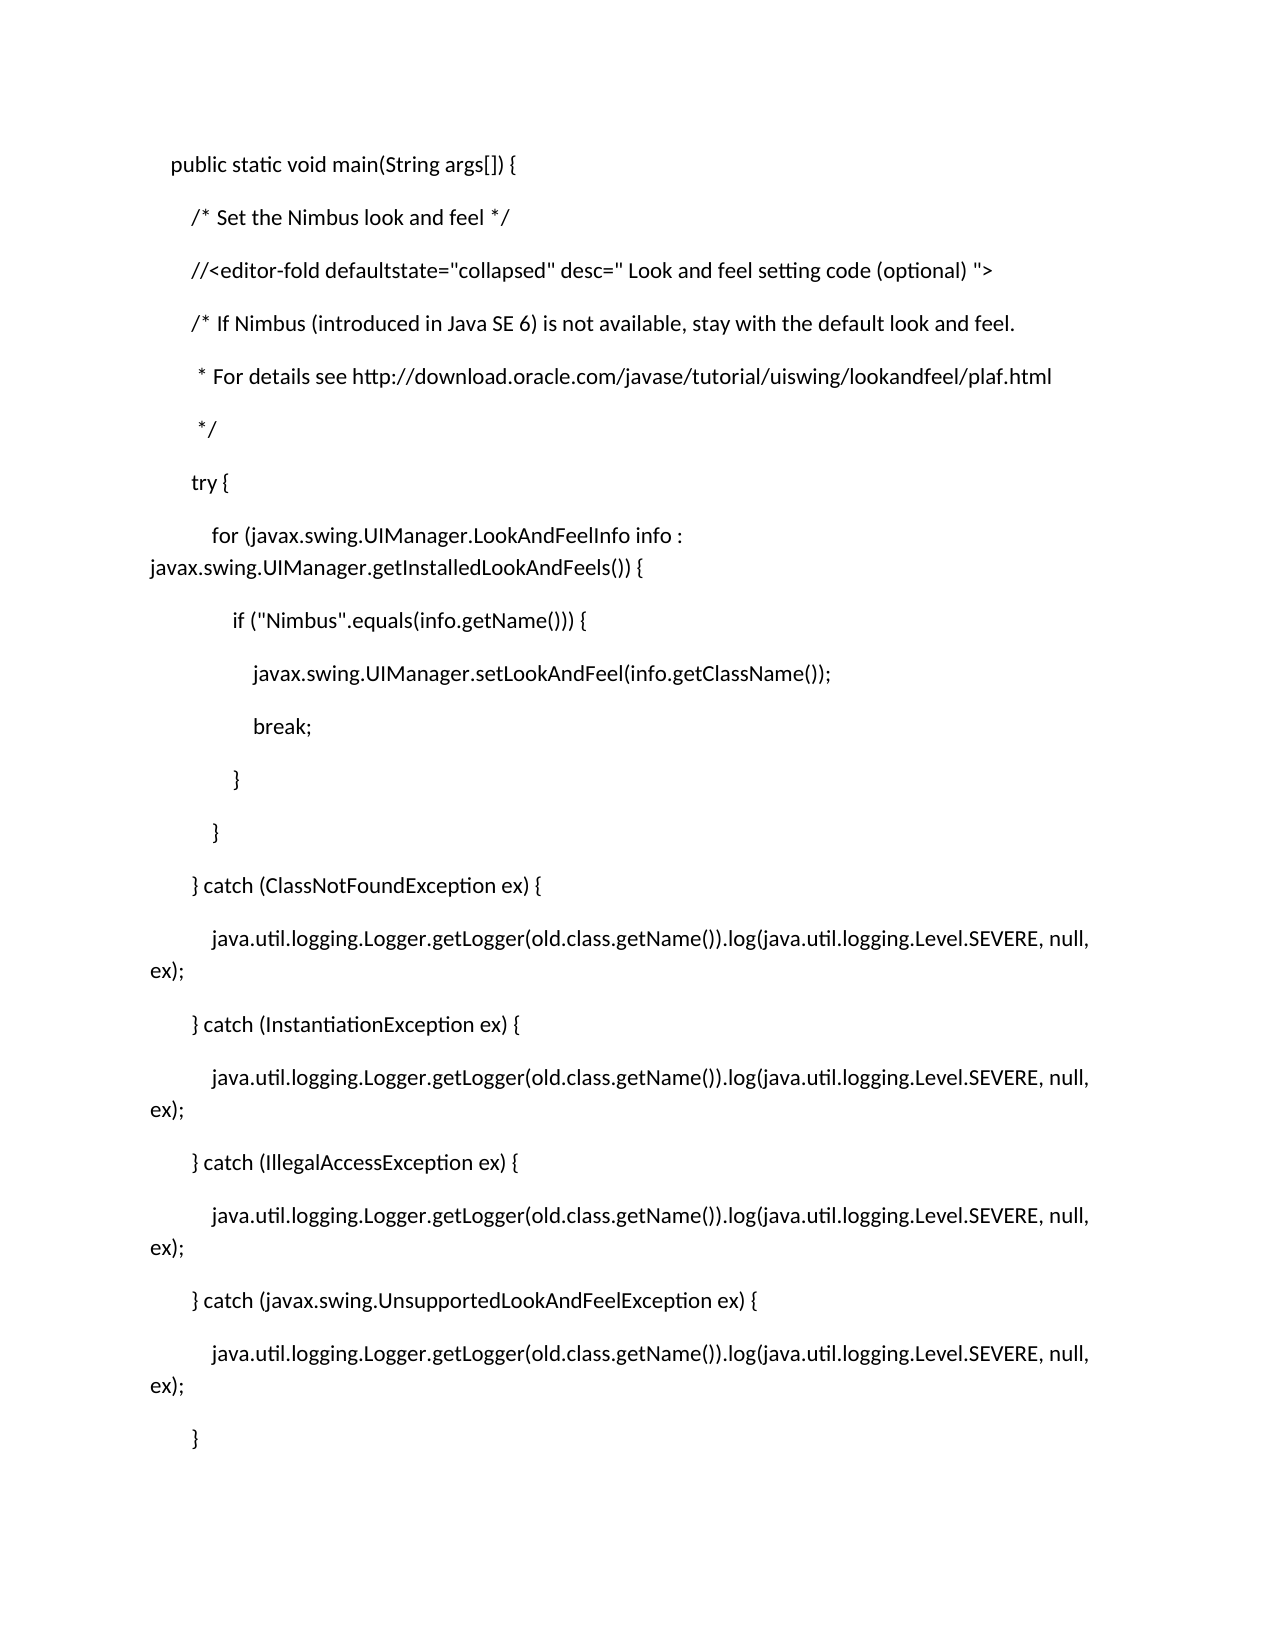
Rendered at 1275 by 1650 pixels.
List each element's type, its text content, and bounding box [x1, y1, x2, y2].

text * For details see http://download.oracle.com/javase/tutorial/uiswing/lookandfeel/plaf.html [150, 362, 1125, 390]
text */ [150, 415, 1125, 443]
text } [150, 818, 1125, 846]
text } catch (ClassNotFoundException ex) { [150, 871, 1125, 899]
text } catch (InstantiationException ex) { [150, 1010, 1125, 1038]
text for (javax.swing.UIManager.LookAndFeelInfo info : javax.swing.UIManager.getInstalledLookAndFeels()) { [150, 521, 1125, 581]
text //<editor-fold defaultstate="collapsed" desc=" Look and feel setting code (optional) "> [150, 256, 1125, 284]
text java.util.logging.Logger.getLogger(old.class.getName()).log(java.util.logging.Level.SEVERE, null, ex); [150, 1063, 1125, 1123]
text java.util.logging.Logger.getLogger(old.class.getName()).log(java.util.logging.Level.SEVERE, null, ex); [150, 1201, 1125, 1261]
text public static void main(String args[]) { [150, 150, 1125, 178]
text /* Set the Nimbus look and feel */ [150, 203, 1125, 231]
text java.util.logging.Logger.getLogger(old.class.getName()).log(java.util.logging.Level.SEVERE, null, ex); [150, 924, 1125, 985]
text java.util.logging.Logger.getLogger(old.class.getName()).log(java.util.logging.Level.SEVERE, null, ex); [150, 1339, 1125, 1399]
text try { [150, 468, 1125, 496]
text } [150, 765, 1125, 793]
text if ("Nimbus".equals(info.getName())) { [150, 606, 1125, 634]
text } catch (IllegalAccessException ex) { [150, 1148, 1125, 1176]
text } catch (javax.swing.UnsupportedLookAndFeelException ex) { [150, 1286, 1125, 1314]
text break; [150, 712, 1125, 740]
text javax.swing.UIManager.setLookAndFeel(info.getClassName()); [150, 659, 1125, 687]
text } [150, 1424, 1125, 1452]
text /* If Nimbus (introduced in Java SE 6) is not available, stay with the default look and feel. [150, 309, 1125, 337]
